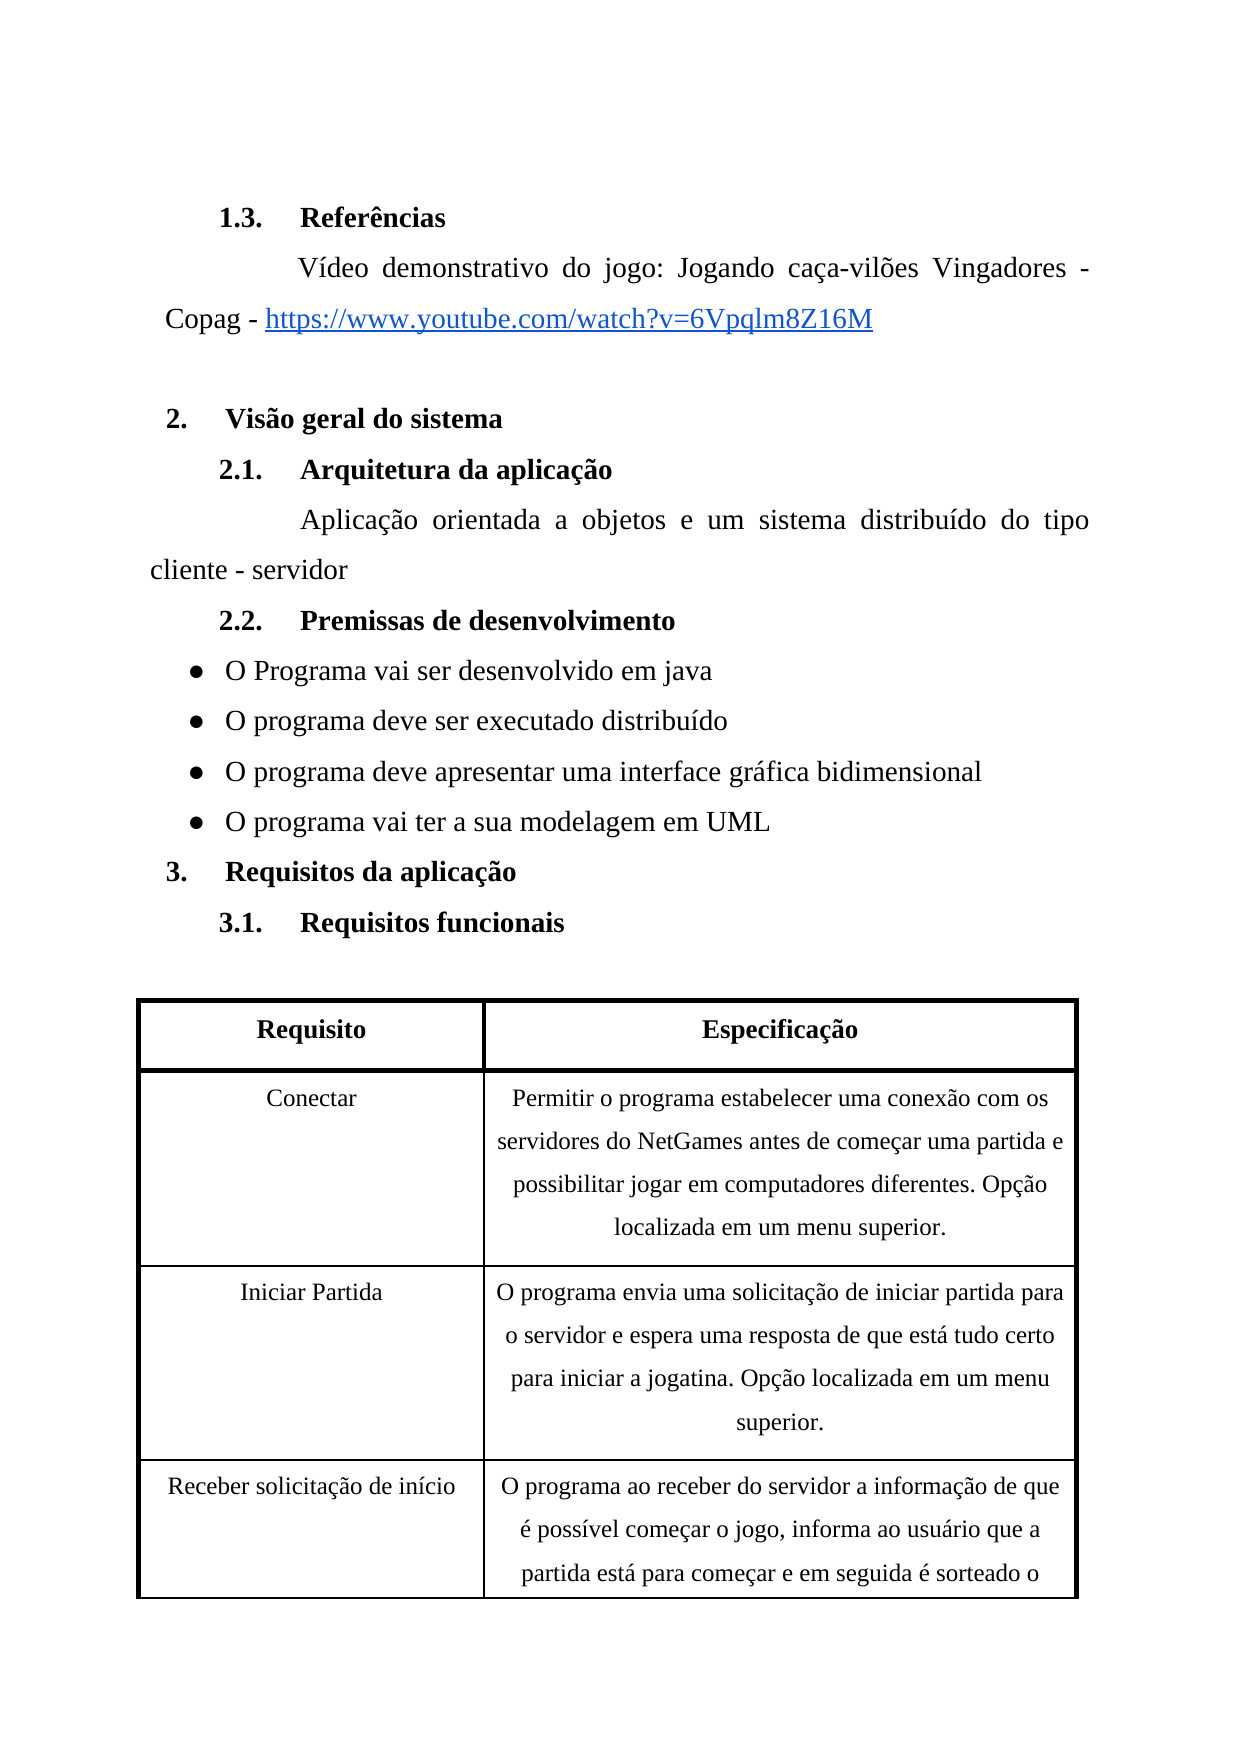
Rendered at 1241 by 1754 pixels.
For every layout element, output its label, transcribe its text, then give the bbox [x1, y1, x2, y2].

list Requisitos da aplicação [187, 854, 1090, 888]
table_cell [485, 1461, 1074, 1597]
list Premissas de desenvolvimento [262, 603, 1090, 636]
list Requisitos funcionais [262, 905, 1090, 938]
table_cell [141, 1461, 483, 1597]
table_cell Iniciar Partida [141, 1267, 483, 1459]
list O programa deve ser executado distribuído [187, 703, 1090, 737]
table_header Especificação [486, 1003, 1074, 1068]
table_header Requisito [141, 1003, 482, 1068]
text Vídeo demonstrativo do jogo: Jogando caça-vilões Vingadores - Copag - https://www.youtube.com/watch?v=6Vpqlm8Z16M [165, 251, 1090, 334]
list Arquitetura da aplicação [262, 452, 1090, 485]
list O Programa vai ser desenvolvido em java [187, 653, 1090, 687]
list O programa vai ter a sua modelagem em UML [187, 804, 1090, 838]
list Visão geral do sistema [187, 402, 1090, 435]
list Referências [262, 200, 1090, 234]
text Aplicação orientada a objetos e um sistema distribuído do tipo cliente - servidor [150, 502, 1090, 586]
table_cell O programa envia uma solicitação de iniciar partida para o servidor e espera uma resposta de que está tudo certo para iniciar a jogatina. Opção localizada em um menu superior. [485, 1267, 1074, 1459]
table_cell Permitir o programa estabelecer uma conexão com os servidores do NetGames antes de começar uma partida e possibilitar jogar em computadores diferentes. Opção localizada em um menu superior. [485, 1073, 1074, 1265]
table_cell Conectar [141, 1073, 483, 1265]
list O programa deve apresentar uma interface gráfica bidimensional [187, 754, 1090, 787]
